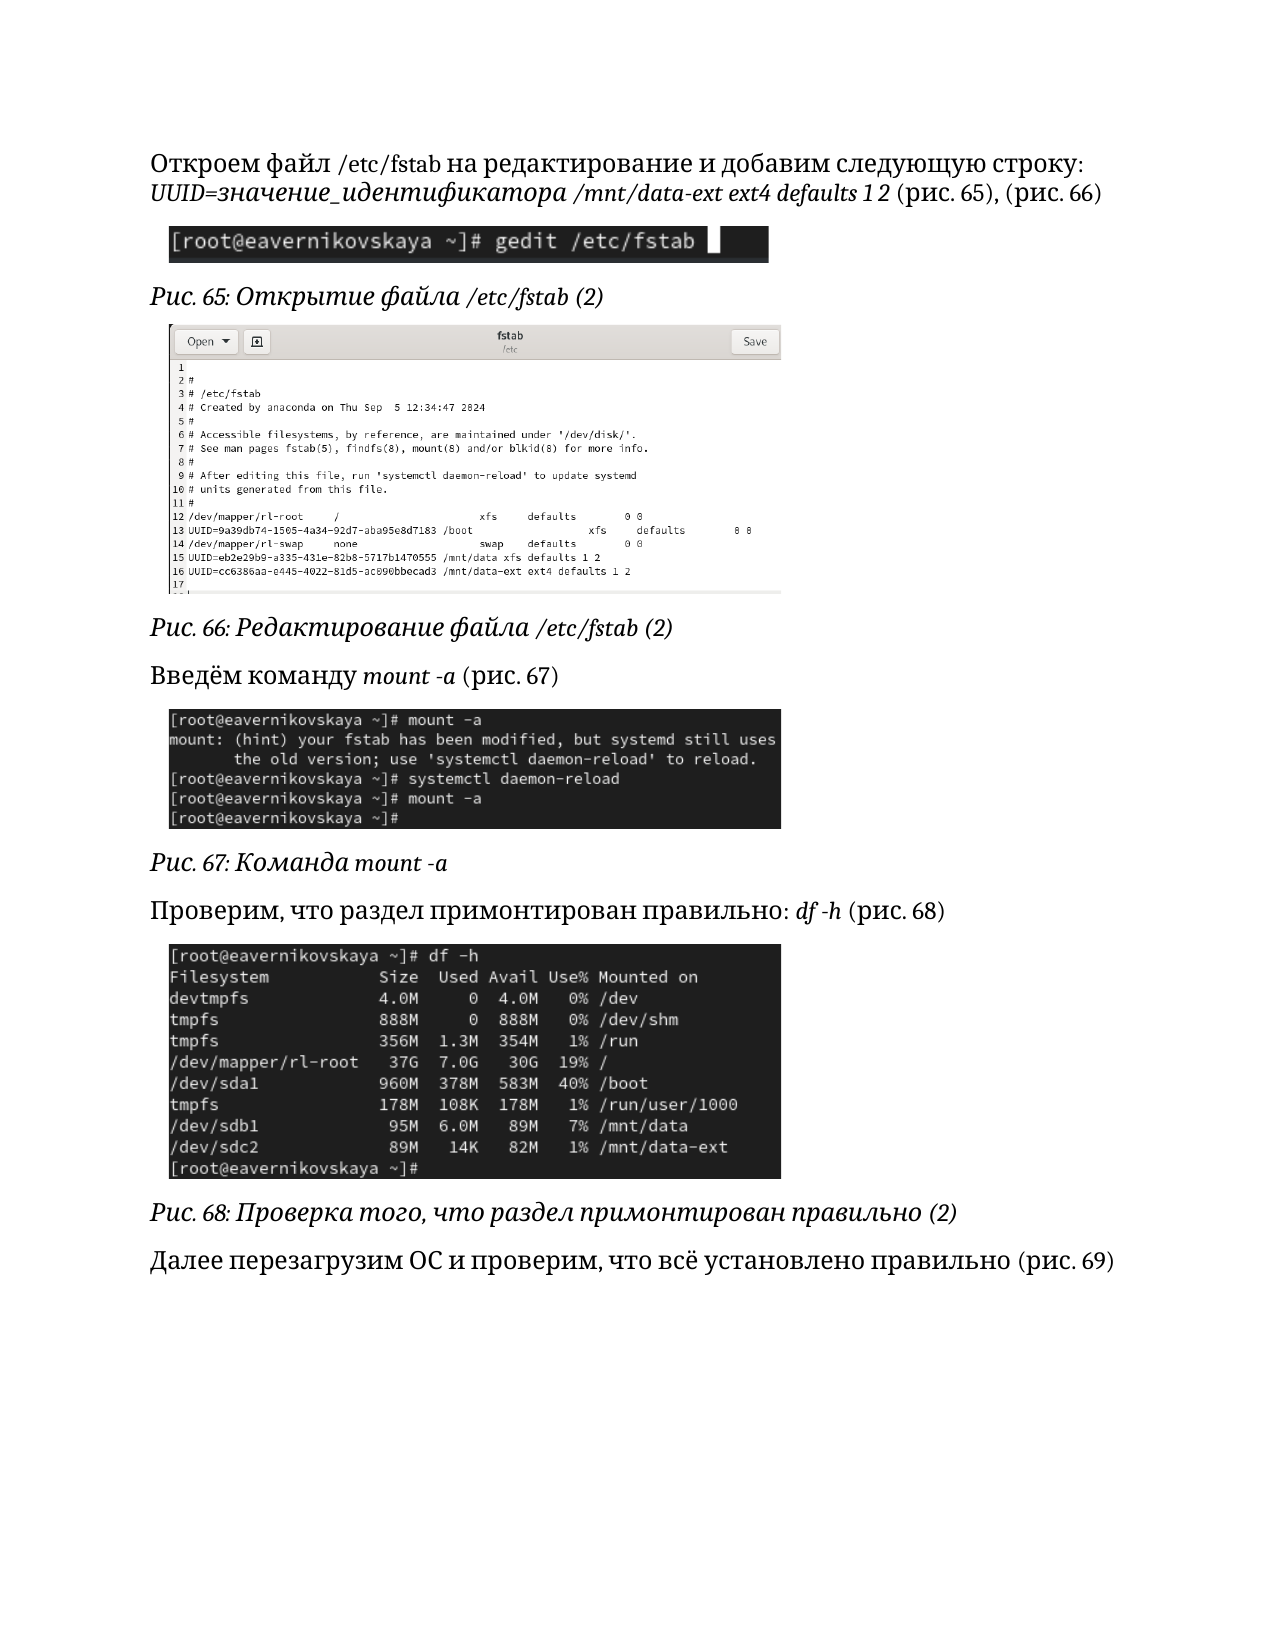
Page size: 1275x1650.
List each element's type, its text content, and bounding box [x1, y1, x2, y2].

text Введём команду mount -a (рис. 67) [150, 662, 1125, 691]
text Рис. 66: Редактирование файла /etc/fstab (2) [150, 614, 1125, 643]
picture [168, 709, 782, 829]
text Рис. 67: Команда mount -a [150, 849, 1125, 878]
text Проверим, что раздел примонтирован правильно: df -h (рис. 68) [150, 897, 1125, 926]
picture [168, 944, 782, 1179]
text Откроем файл /etc/fstab на редактирование и добавим следующую строку: UUID=значение_идентификатора /mnt/data-ext ext4 defaults 1 2 (рис. 65), (рис. 66) [150, 150, 1125, 207]
picture [168, 226, 769, 263]
text Рис. 68: Проверка того, что раздел примонтирован правильно (2) [150, 1199, 1125, 1228]
picture [168, 324, 782, 594]
text Рис. 65: Открытие файла /etc/fstab (2) [150, 283, 1125, 312]
text Далее перезагрузим ОС и проверим, что всё установлено правильно (рис. 69) [150, 1247, 1125, 1276]
